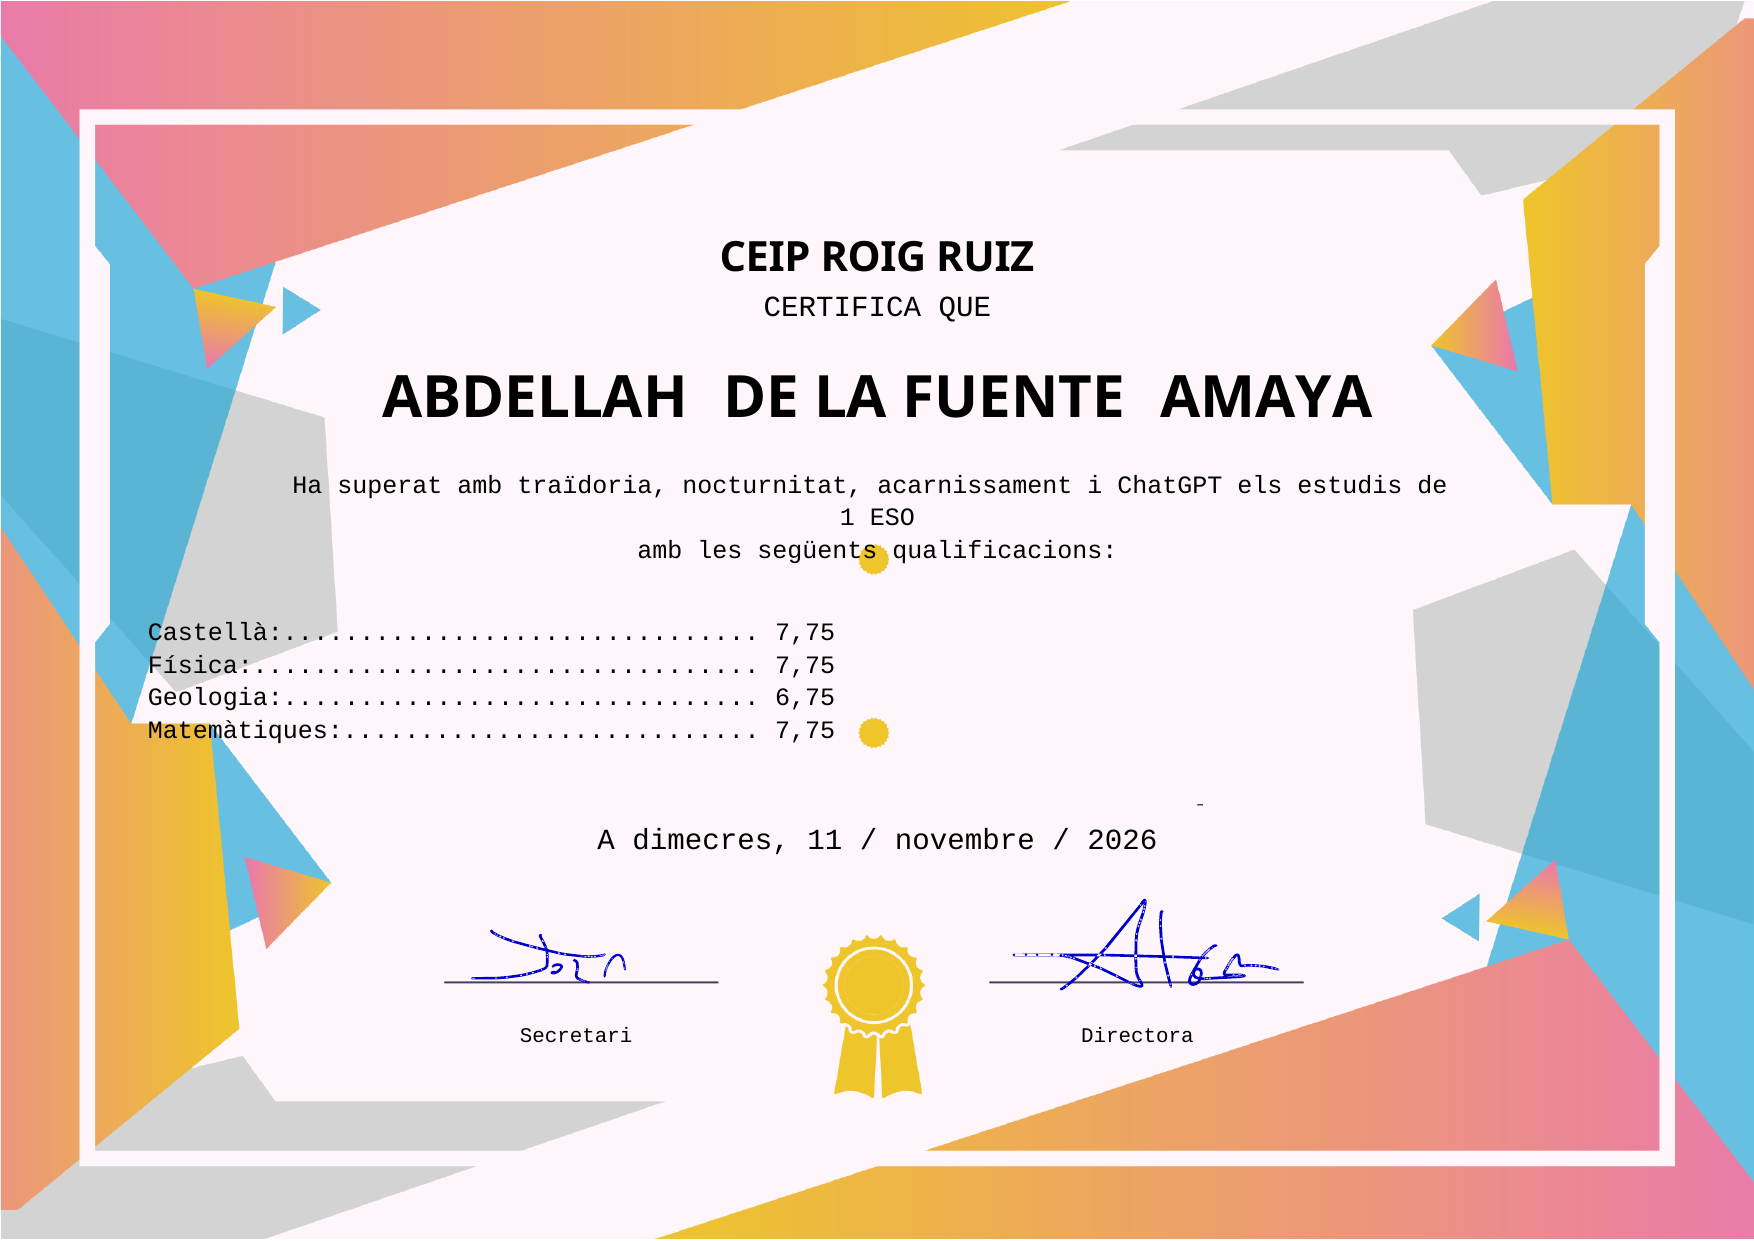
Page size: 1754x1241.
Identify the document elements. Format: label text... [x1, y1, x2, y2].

text Ha superat amb traïdoria, nocturnitat, acarnissament i ChatGPT els estudis de 1 ESO amb les següents qualificacions: [148, 472, 1606, 566]
text Secretari Directora [148, 1025, 1606, 1049]
picture [0, 1, 1754, 1239]
text Geologia: 6,75 [148, 685, 1606, 713]
text Castellà: 7,75 [148, 620, 1606, 648]
text Matemàtiques: 7,75 [148, 717, 1606, 746]
text Física: 7,75 [148, 652, 1606, 681]
title ABDELLAH DE LA FUENTE AMAYA [148, 355, 1606, 435]
subtitle CEIP Roig Ruiz [148, 227, 1606, 284]
subtitle certifica que [148, 292, 1606, 325]
text A dijous, 9 / novembre / 2023 [148, 825, 1606, 858]
